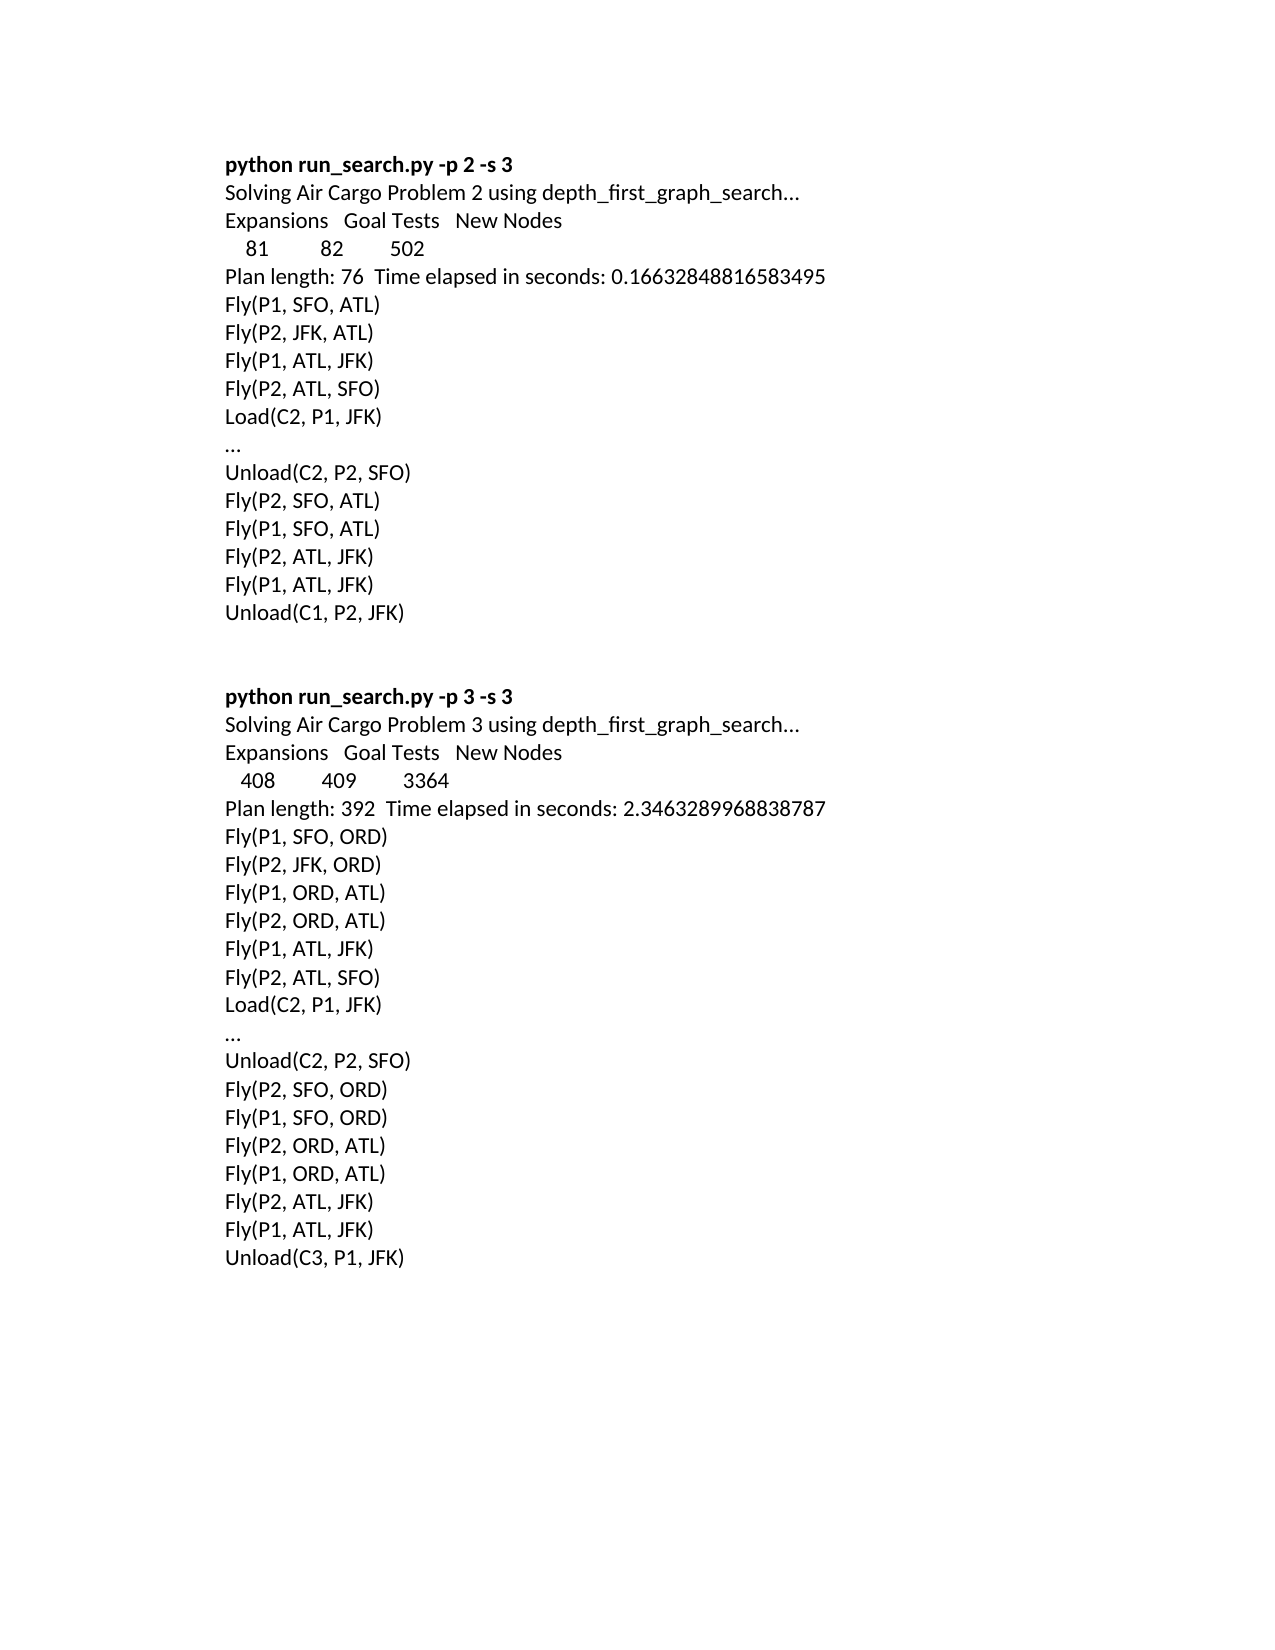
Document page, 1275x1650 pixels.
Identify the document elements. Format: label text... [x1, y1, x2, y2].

text Fly(P2, ATL, JFK) [225, 1187, 1125, 1215]
text Fly(P2, ATL, SFO) [225, 374, 1125, 402]
text Fly(P2, ATL, SFO) [225, 963, 1125, 991]
text Unload(C1, P2, JFK) [225, 598, 1125, 626]
text Fly(P1, SFO, ATL) [225, 514, 1125, 542]
text Load(C2, P1, JFK) [225, 991, 1125, 1019]
text Fly(P2, JFK, ATL) [225, 318, 1125, 346]
text Fly(P1, SFO, ORD) [225, 822, 1125, 851]
text Fly(P1, ATL, JFK) [225, 570, 1125, 598]
text Fly(P2, JFK, ORD) [225, 851, 1125, 878]
text Solving Air Cargo Problem 2 using depth_first_graph_search... [225, 178, 1125, 206]
text Fly(P1, ATL, JFK) [225, 346, 1125, 374]
text Fly(P1, SFO, ATL) [225, 290, 1125, 318]
text Expansions Goal Tests New Nodes [225, 738, 1125, 766]
text Unload(C2, P2, SFO) [225, 458, 1125, 486]
text … [225, 430, 1125, 458]
text python run_search.py -p 2 -s 3 [225, 150, 1125, 178]
text Fly(P1, ATL, JFK) [225, 1215, 1125, 1243]
text 81 82 502 [225, 234, 1125, 262]
text Fly(P2, ORD, ATL) [225, 1131, 1125, 1159]
text Fly(P2, SFO, ATL) [225, 486, 1125, 514]
text Fly(P1, ORD, ATL) [225, 878, 1125, 907]
text python run_search.py -p 3 -s 3 [225, 682, 1125, 710]
text Unload(C2, P2, SFO) [225, 1047, 1125, 1075]
text … [225, 1019, 1125, 1047]
text Solving Air Cargo Problem 3 using depth_first_graph_search... [225, 710, 1125, 738]
text Fly(P2, SFO, ORD) [225, 1075, 1125, 1103]
text 408 409 3364 [225, 766, 1125, 794]
text Plan length: 392 Time elapsed in seconds: 2.3463289968838787 [225, 794, 1125, 822]
text Load(C2, P1, JFK) [225, 402, 1125, 430]
text Expansions Goal Tests New Nodes [225, 206, 1125, 234]
text Fly(P1, ATL, JFK) [225, 934, 1125, 963]
text Unload(C3, P1, JFK) [225, 1243, 1125, 1271]
text Fly(P1, SFO, ORD) [225, 1103, 1125, 1131]
text Fly(P2, ORD, ATL) [225, 907, 1125, 934]
text Plan length: 76 Time elapsed in seconds: 0.16632848816583495 [225, 262, 1125, 290]
text Fly(P1, ORD, ATL) [225, 1159, 1125, 1187]
text Fly(P2, ATL, JFK) [225, 542, 1125, 570]
